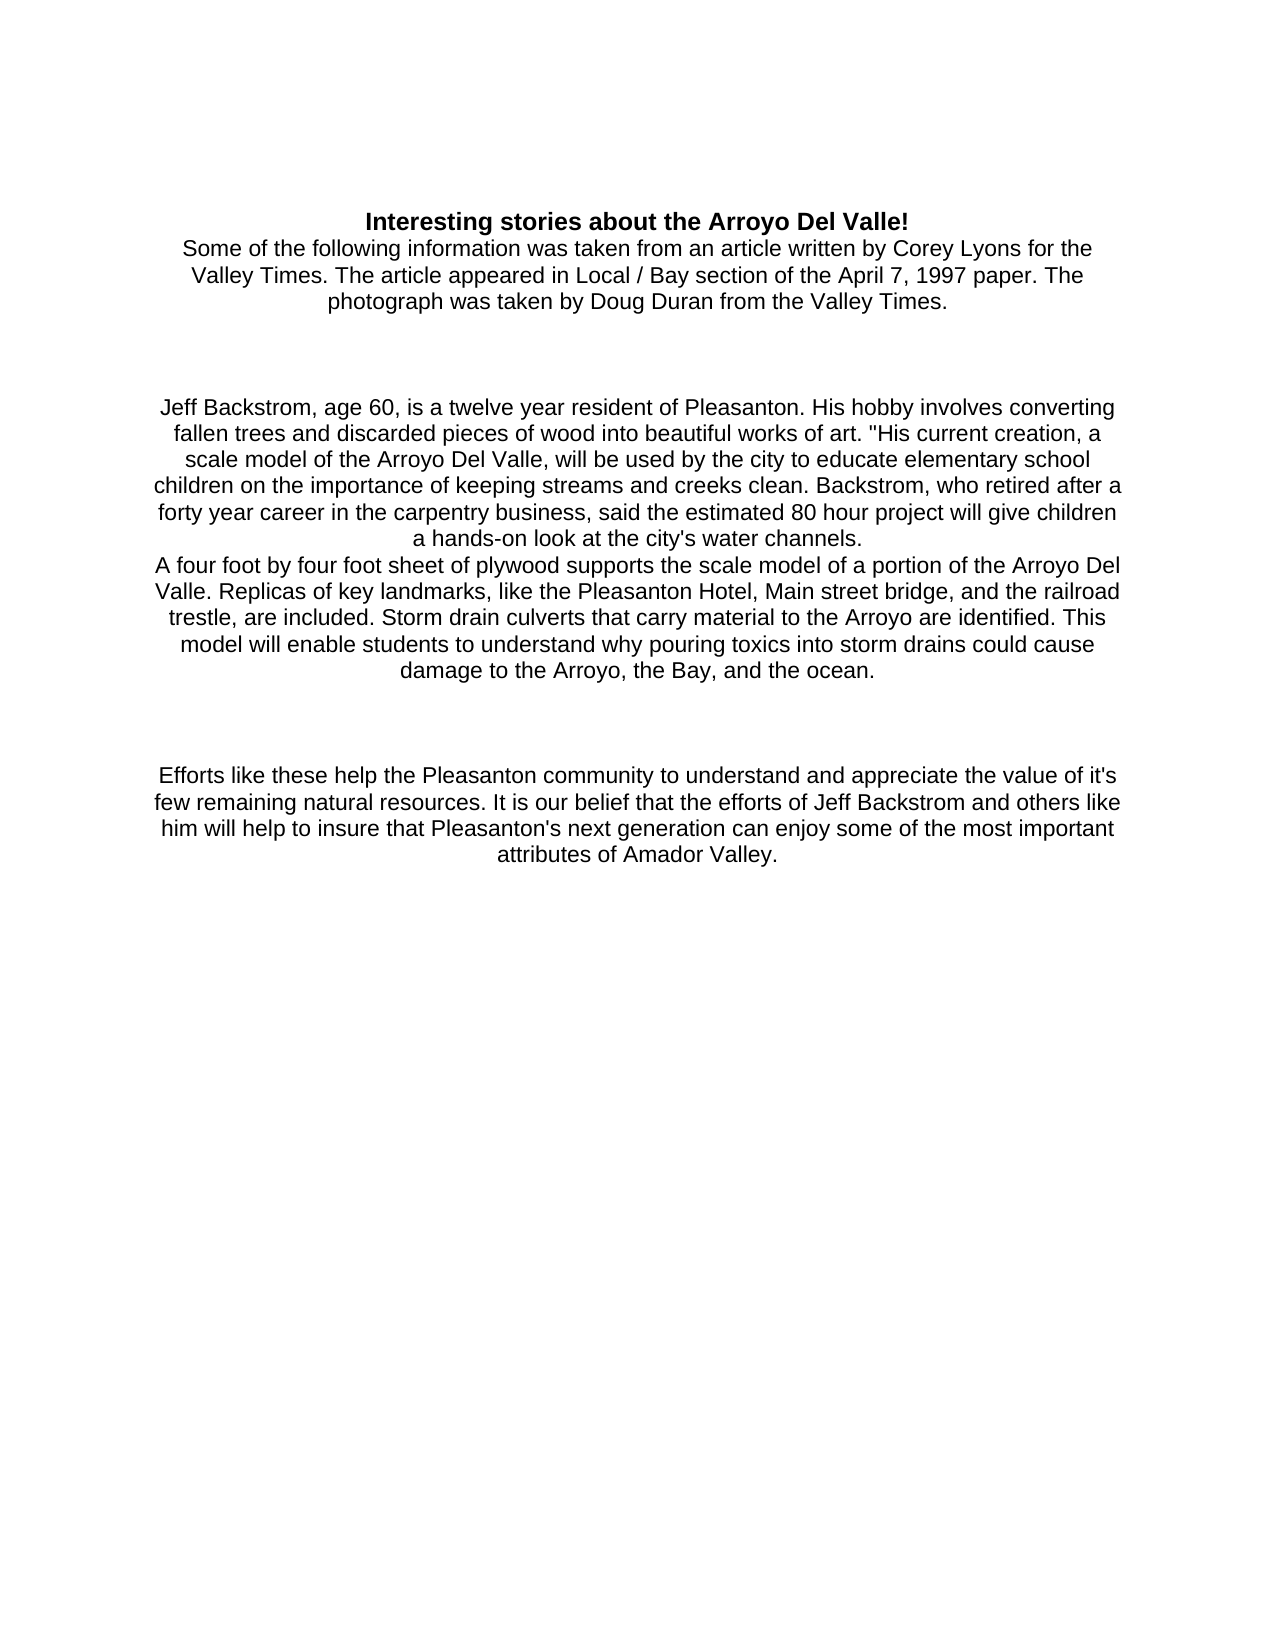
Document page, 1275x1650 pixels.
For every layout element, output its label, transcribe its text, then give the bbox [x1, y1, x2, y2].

table_header Interesting stories about the Arroyo Del Valle! Some of the following information was taken from an article written by Corey Lyons for the Valley Times. The article appeared in Local / Bay section of the April 7, 1997 paper. The photograph was taken by Doug Duran from the Valley Times. Jeff Backstrom, age 60, is a twelve year resident of Pleasanton. His hobby involves converting fallen trees and discarded pieces of wood into beautiful works of art. "His current creation, a scale model of the Arroyo Del Valle, will be used by the city to educate elementary school children on the importance of keeping streams and creeks clean. Backstrom, who retired after a forty year career in the carpentry business, said the estimated 80 hour project will give children a hands-on look at the city's water channels. A four foot by four foot sheet of plywood supports the scale model of a portion of the Arroyo Del Valle. Replicas of key landmarks, like the Pleasanton Hotel, Main street bridge, and the railroad trestle, are included. Storm drain culverts that carry material to the Arroyo are identified. This model will enable students to understand why pouring toxics into storm drains could cause damage to the Arroyo, the Bay, and the ocean. Efforts like these help the Pleasanton community to understand and appreciate the value of it's few remaining natural resources. It is our belief that the efforts of Jeff Backstrom and others like him will help to insure that Pleasanton's next generation can enjoy some of the most important attributes of Amador Valley. [150, 150, 1125, 1500]
